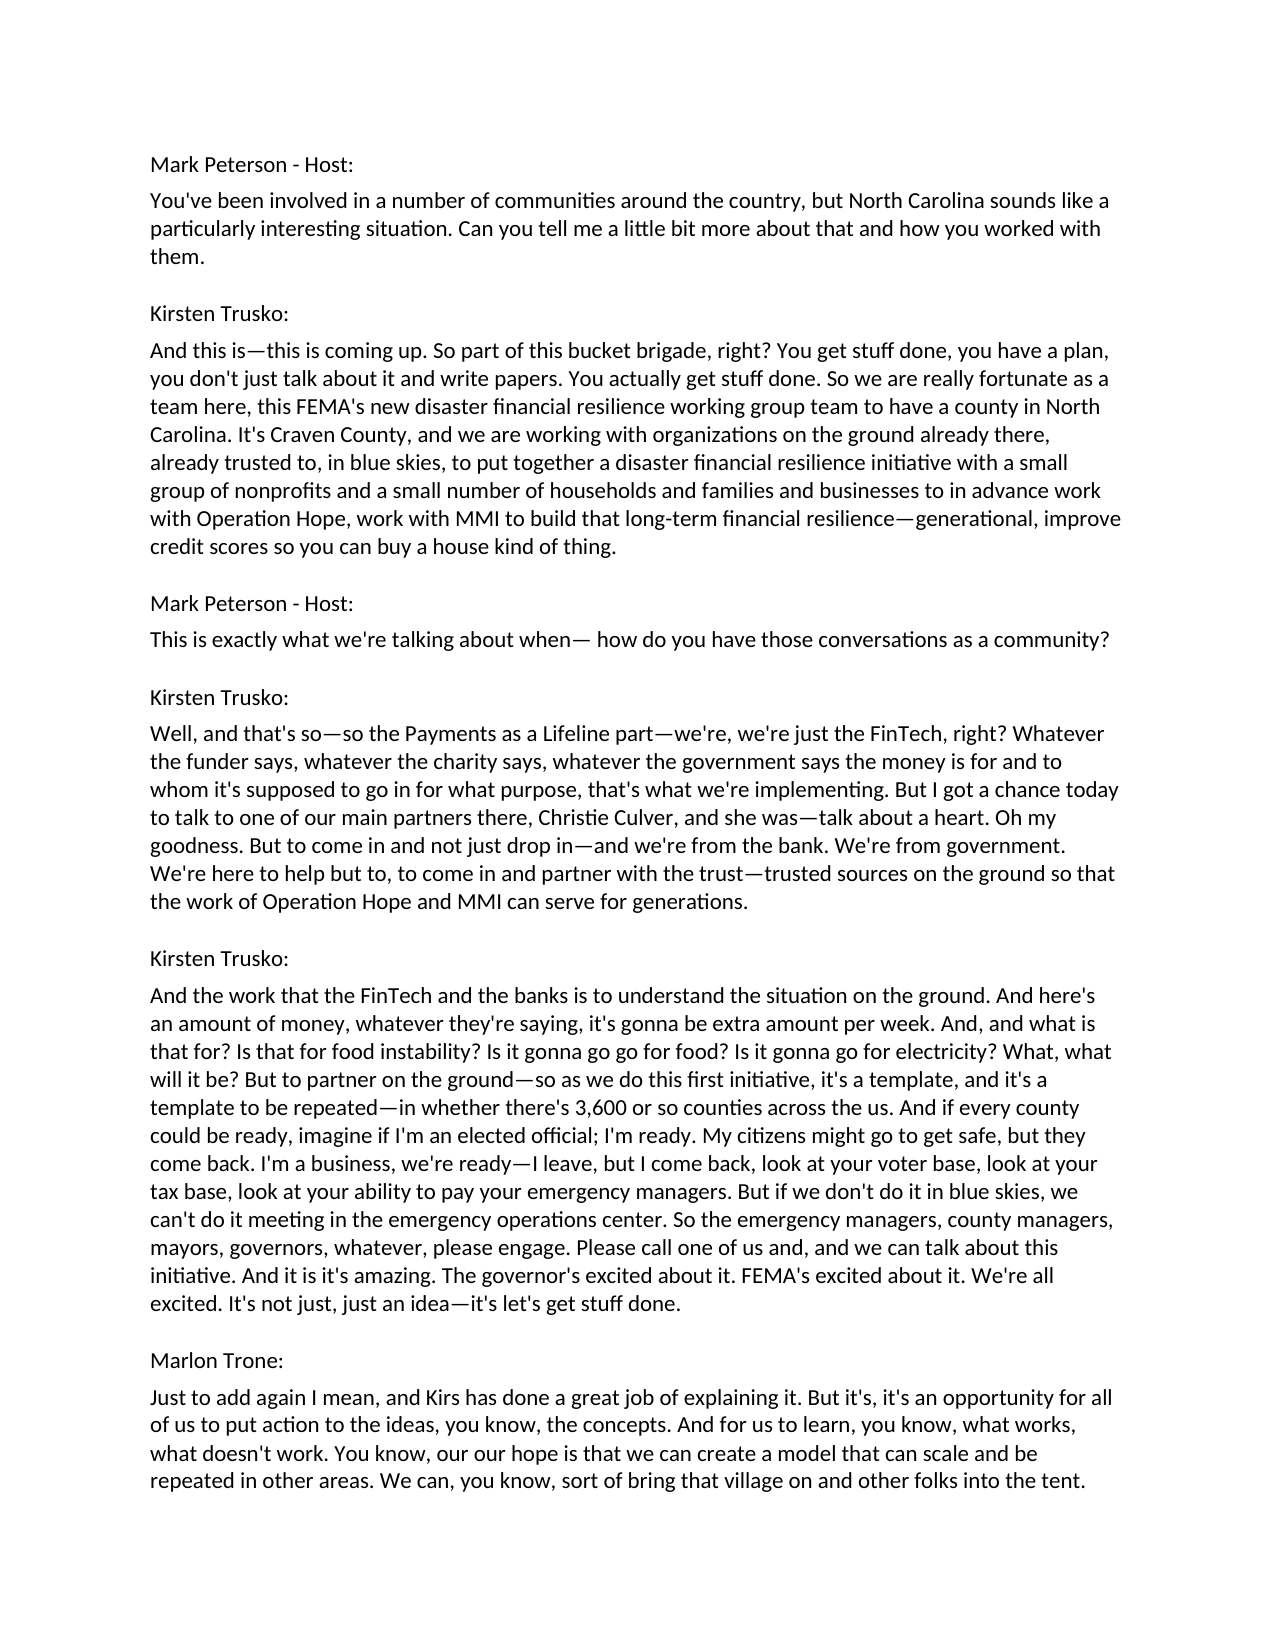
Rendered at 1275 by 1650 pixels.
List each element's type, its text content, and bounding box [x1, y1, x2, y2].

text Kirsten Trusko: [150, 683, 1125, 711]
text Well, and that's so—so the Payments as a Lifeline part—we're, we're just the FinTech, right? Whatever the funder says, whatever the charity says, whatever the government says the money is for and to whom it's supposed to go in for what purpose, that's what we're implementing. But I got a chance today to talk to one of our main partners there, Christie Culver, and she was—talk about a heart. Oh my goodness. But to come in and not just drop in—and we're from the bank. We're from government. We're here to help but to, to come in and partner with the trust—trusted sources on the ground so that the work of Operation Hope and MMI can serve for generations. [150, 719, 1125, 915]
text Mark Peterson - Host: [150, 589, 1125, 617]
text Marlon Trone: [150, 1346, 1125, 1374]
text Kirsten Trusko: [150, 299, 1125, 328]
text This is exactly what we're talking about when— how do you have those conversations as a community? [150, 626, 1125, 654]
text Mark Peterson - Host: [150, 150, 1125, 178]
text And the work that the FinTech and the banks is to understand the situation on the ground. And here's an amount of money, whatever they're saying, it's gonna be extra amount per week. And, and what is that for? Is that for food instability? Is it gonna go go for food? Is it gonna go for electricity? What, what will it be? But to partner on the ground—so as we do this first initiative, it's a template, and it's a template to be repeated—in whether there's 3,600 or so counties across the us. And if every county could be ready, imagine if I'm an elected official; I'm ready. My citizens might go to get safe, but they come back. I'm a business, we're ready—I leave, but I come back, look at your voter base, look at your tax base, look at your ability to pay your emergency managers. But if we don't do it in blue skies, we can't do it meeting in the emergency operations center. So the emergency managers, county managers, mayors, governors, whatever, please engage. Please call one of us and, and we can talk about this initiative. And it is it's amazing. The governor's excited about it. FEMA's excited about it. We're all excited. It's not just, just an idea—it's let's get stuff done. [150, 981, 1125, 1317]
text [150, 1383, 1125, 1495]
text Kirsten Trusko: [150, 944, 1125, 972]
text And this is—this is coming up. So part of this bucket brigade, right? You get stuff done, you have a plan, you don't just talk about it and write papers. You actually get stuff done. So we are really fortunate as a team here, this FEMA's new disaster financial resilience working group team to have a county in North Carolina. It's Craven County, and we are working with organizations on the ground already there, already trusted to, in blue skies, to put together a disaster financial resilience initiative with a small group of nonprofits and a small number of households and families and businesses to in advance work with Operation Hope, work with MMI to build that long-term financial resilience—generational, improve credit scores so you can buy a house kind of thing. [150, 336, 1125, 560]
text You've been involved in a number of communities around the country, but North Carolina sounds like a particularly interesting situation. Can you tell me a little bit more about that and how you worked with them. [150, 186, 1125, 270]
